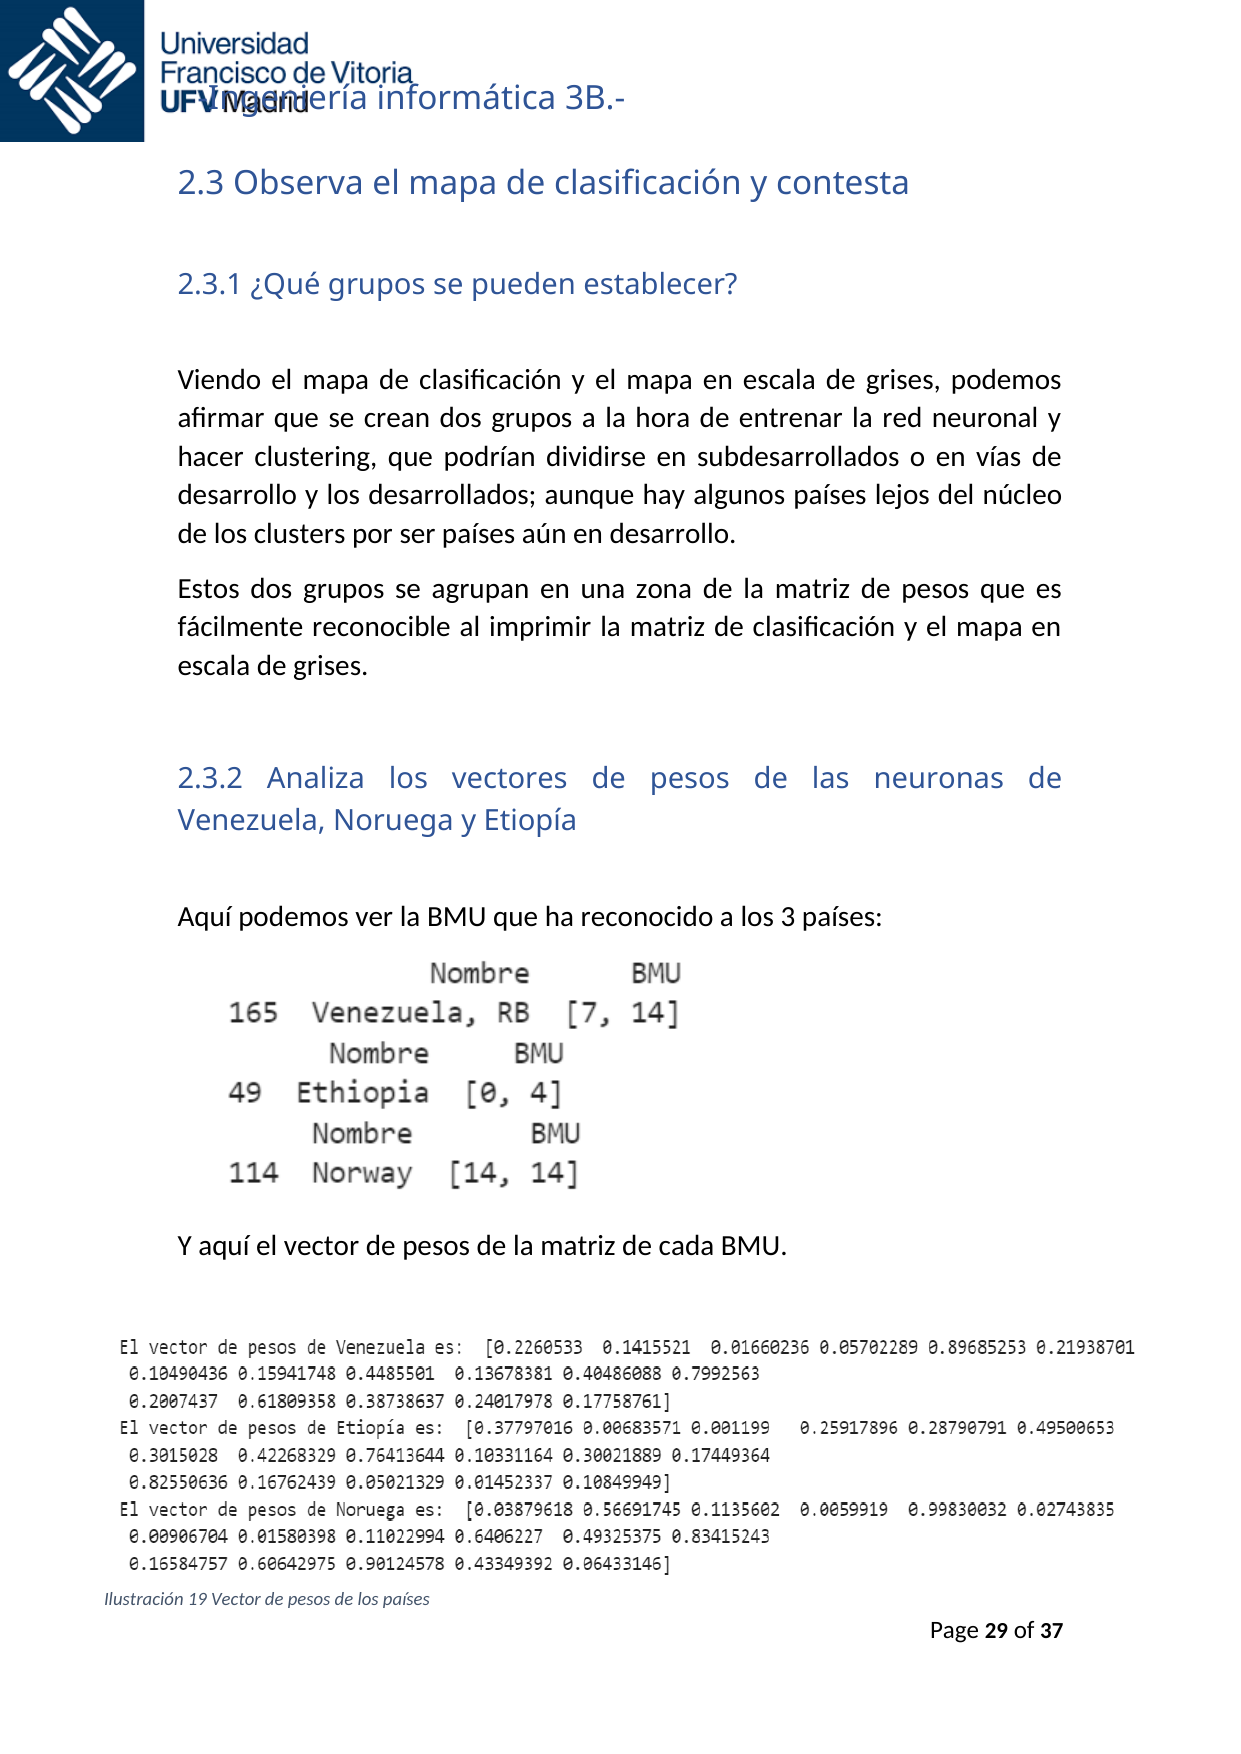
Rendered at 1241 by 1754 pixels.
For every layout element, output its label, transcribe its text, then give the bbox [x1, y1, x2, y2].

text Y aquí el vector de pesos de la matriz de cada BMU. [177, 1227, 1063, 1262]
picture [103, 1334, 1147, 1586]
subtitle 2.3 Observa el mapa de clasificación y contesta [177, 159, 1063, 204]
picture [0, 0, 431, 142]
text Aquí podemos ver la BMU que ha reconocido a los 3 países: [177, 898, 1063, 933]
subtitle 2.3.1 ¿Qué grupos se pueden establecer? [177, 263, 1063, 303]
text Estos dos grupos se agrupan en una zona de la matriz de pesos que es fácilmente reconocible al imprimir la matriz de clasificación y el mapa en escala de grises. [177, 570, 1063, 682]
subtitle 2.3.2 Analiza los vectores de pesos de las neuronas de Venezuela, Noruega y Etiopía [177, 757, 1063, 839]
text Viendo el mapa de clasificación y el mapa en escala de grises, podemos afirmar que se crean dos grupos a la hora de entrenar la red neuronal y hacer clustering, que podrían dividirse en subdesarrollados o en vías de desarrollo y los desarrollados; aunque hay algunos países lejos del núcleo de los clusters por ser países aún en desarrollo. [177, 361, 1063, 550]
picture [422, 93, 431, 107]
picture [177, 952, 715, 1208]
